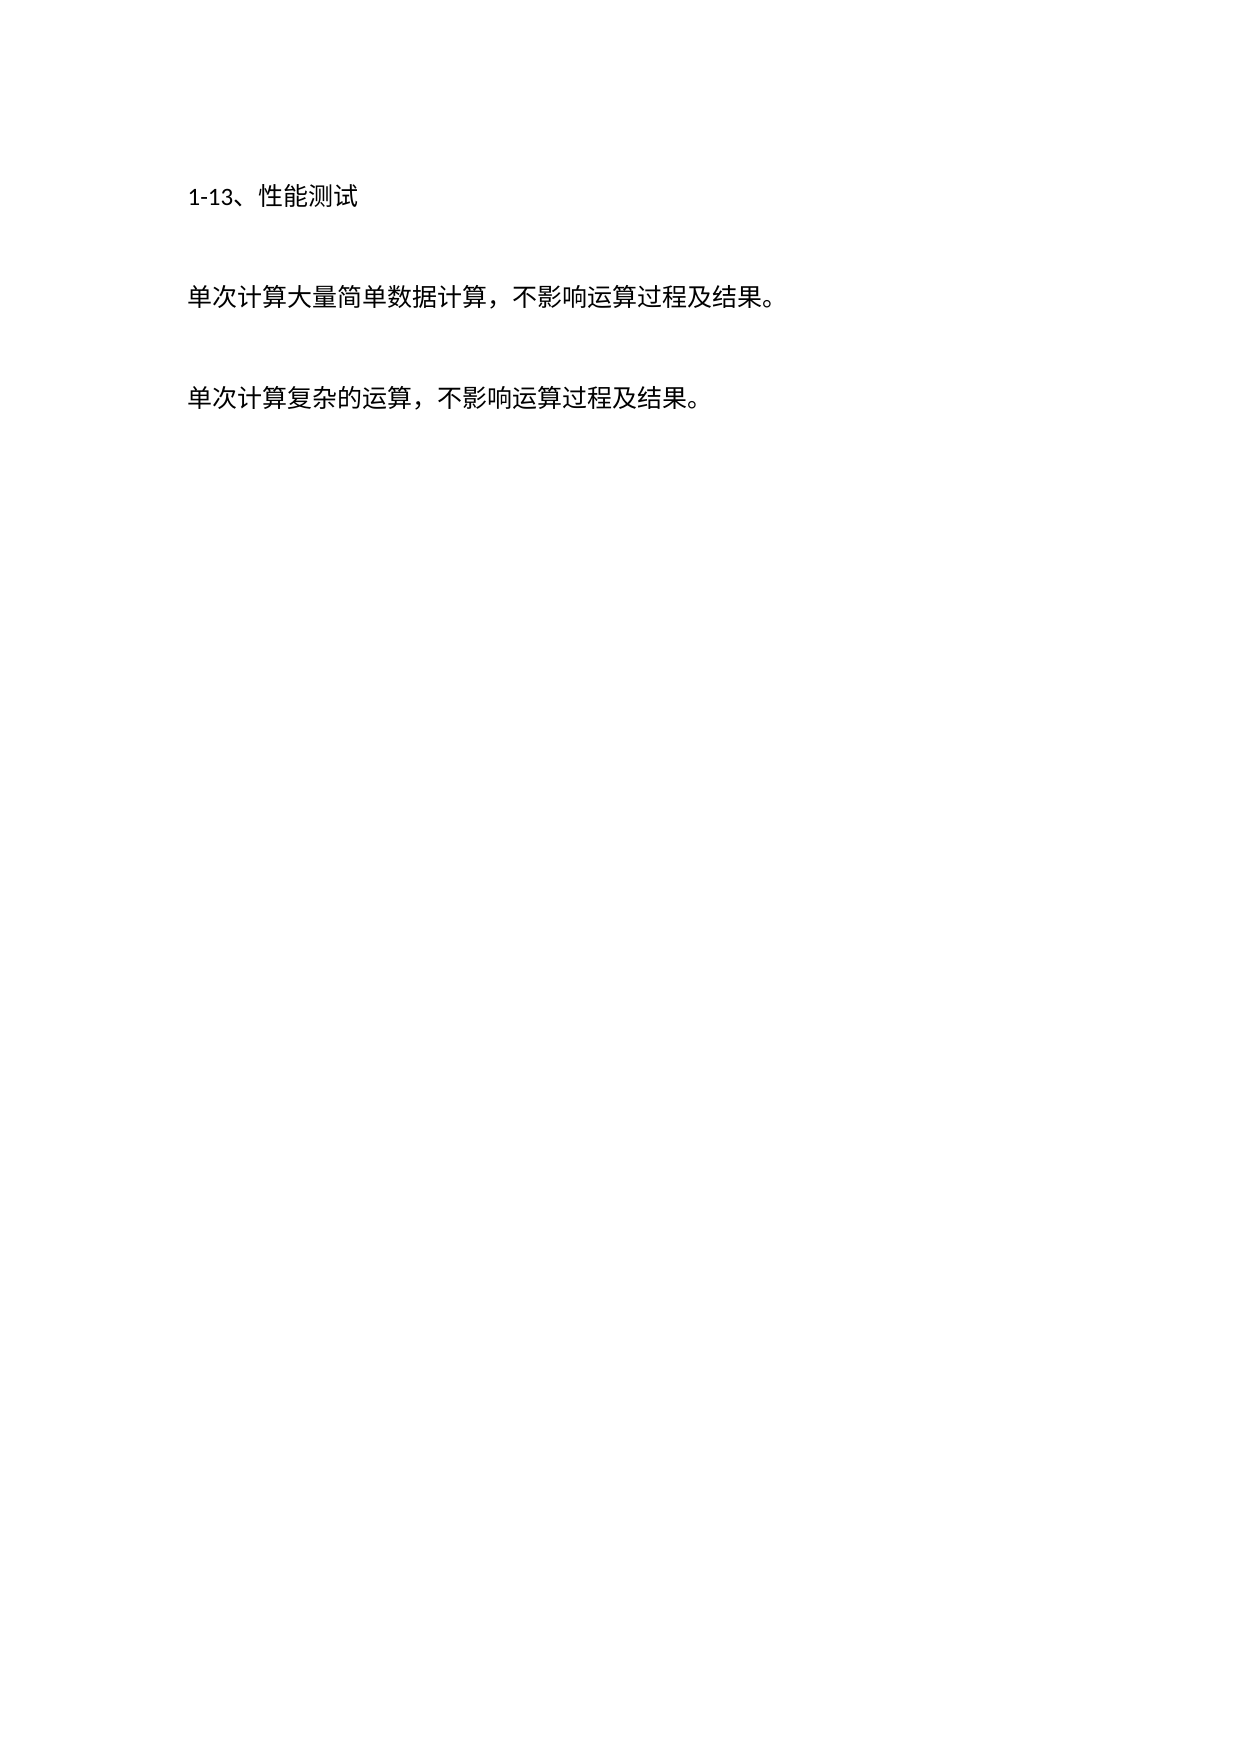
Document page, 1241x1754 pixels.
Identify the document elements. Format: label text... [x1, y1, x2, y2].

text 单次计算复杂的运算，不影响运算过程及结果。 [187, 364, 1053, 429]
text 单次计算大量简单数据计算，不影响运算过程及结果。 [187, 263, 1053, 328]
text 1-13、性能测试 [187, 162, 1053, 227]
